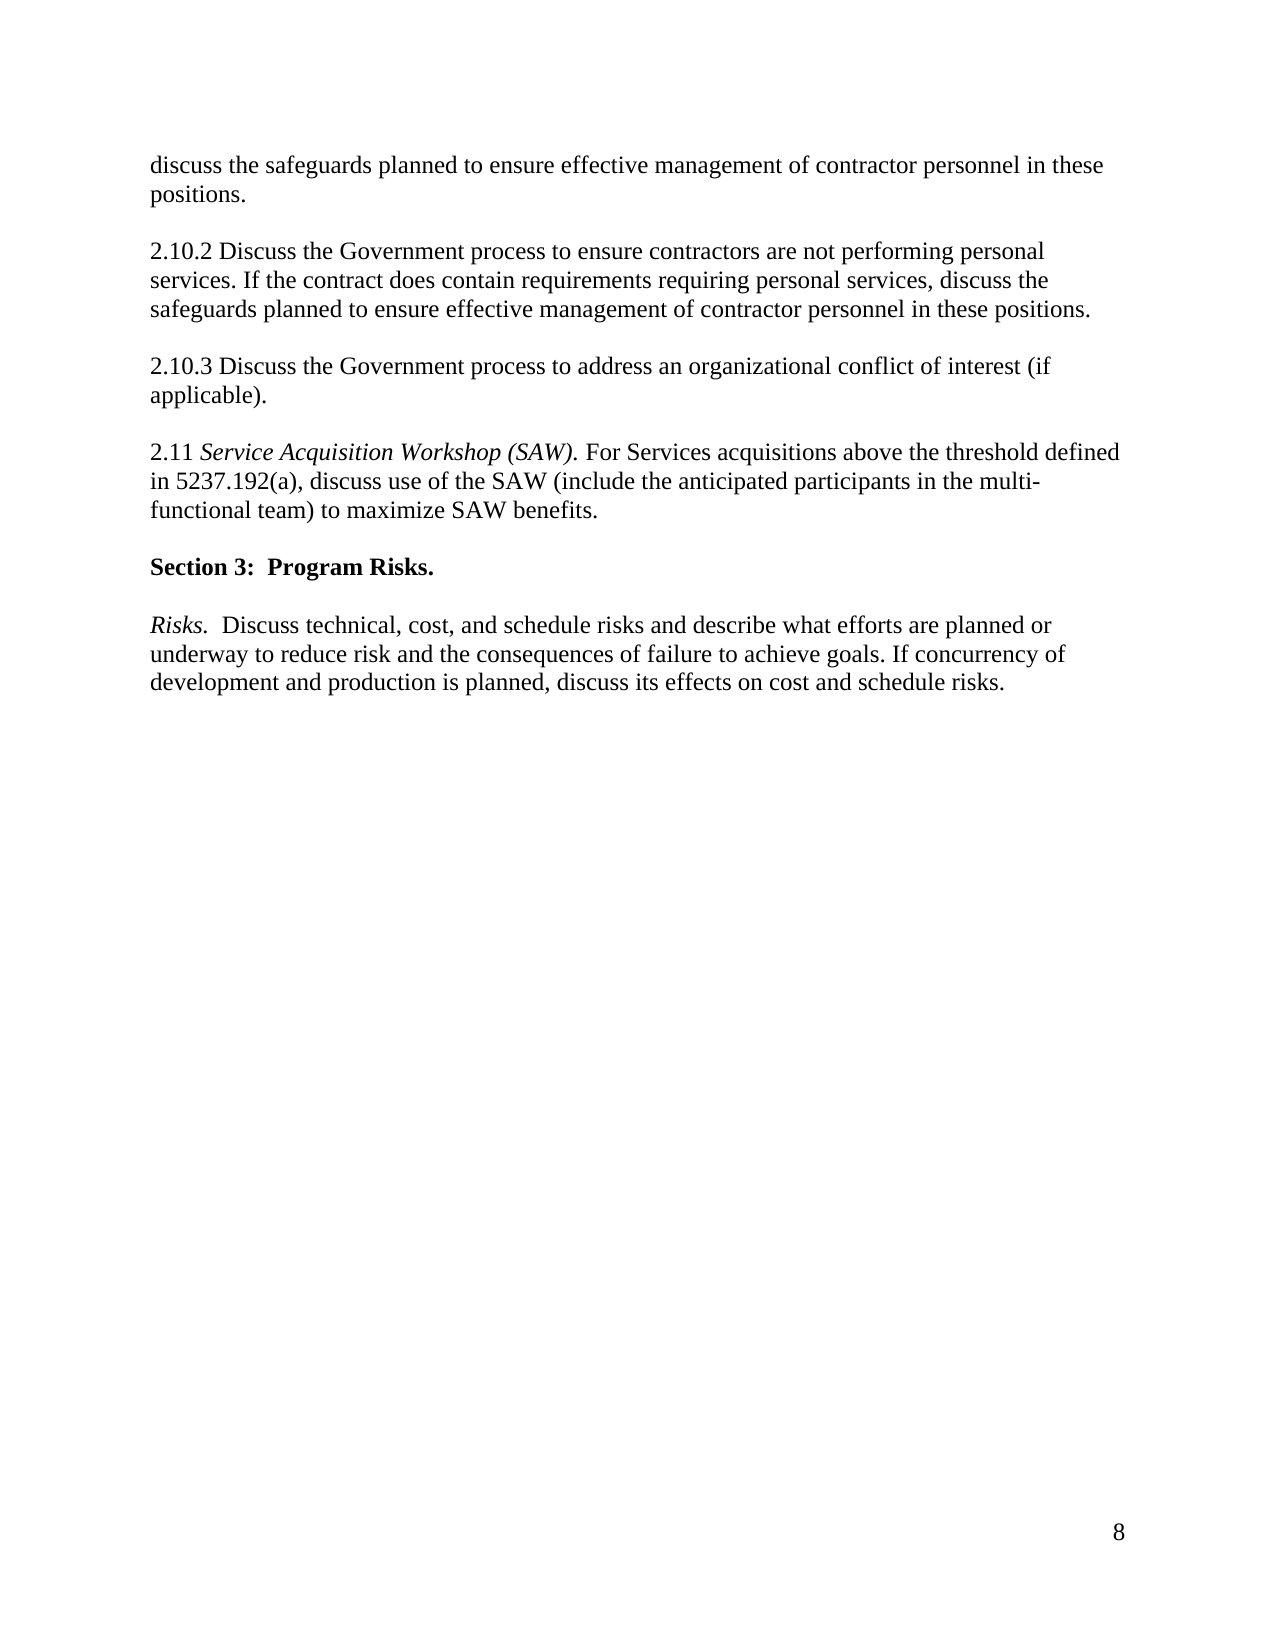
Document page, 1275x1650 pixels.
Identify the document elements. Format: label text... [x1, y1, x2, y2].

text Risks. Discuss technical, cost, and schedule risks and describe what efforts are planned or underway to reduce risk and the consequences of failure to achieve goals. If concurrency of development and production is planned, discuss its effects on cost and schedule risks. [150, 610, 1125, 696]
text Section 3: Program Risks. [150, 552, 1125, 581]
text 2.11 Service Acquisition Workshop (SAW). For Services acquisitions above the threshold defined in 5237.192(a), discuss use of the SAW (include the anticipated participants in the multi- [150, 437, 1125, 495]
text functional team) to maximize SAW benefits. [150, 495, 1125, 524]
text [150, 150, 1125, 207]
text 2.10.3 Discuss the Government process to address an organizational conflict of interest (if applicable). [150, 351, 1125, 409]
text 2.10.2 Discuss the Government process to ensure contractors are not performing personal services. If the contract does contain requirements requiring personal services, discuss the safeguards planned to ensure effective management of contractor personnel in these positions. [150, 236, 1125, 322]
